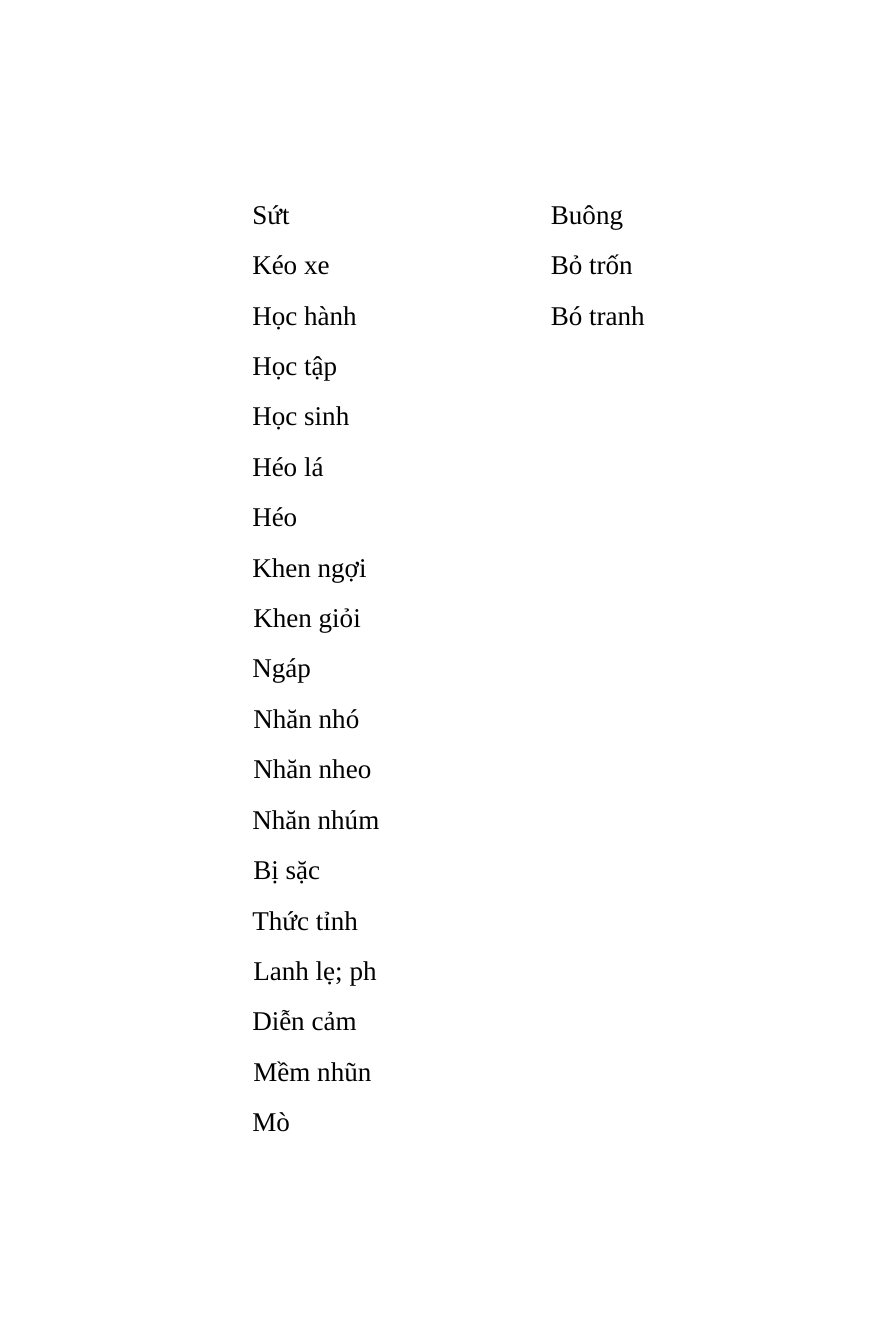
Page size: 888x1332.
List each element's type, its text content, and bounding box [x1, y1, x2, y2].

text Nhăn nhúm Bị sặc [252, 804, 400, 885]
text Buông [411, 199, 699, 230]
text Khen ngợi Khen giỏi [252, 552, 393, 633]
text Héo [252, 501, 400, 532]
text Nhăn nhó Nhăn nheo [253, 703, 400, 784]
text Mò [112, 1106, 400, 1137]
text Diễn cảm Mềm nhũn [252, 1006, 400, 1087]
text Học hành Học tập [252, 300, 400, 381]
text Ngáp [112, 653, 400, 684]
text Bỏ trốn [411, 249, 699, 280]
text Thức tỉnh Lanh lẹ; ph [252, 905, 400, 986]
text Sứt [252, 199, 400, 230]
text Bó tranh [411, 300, 699, 331]
text Kéo xe [252, 249, 400, 280]
text Học sinh Héo lá [252, 401, 400, 482]
